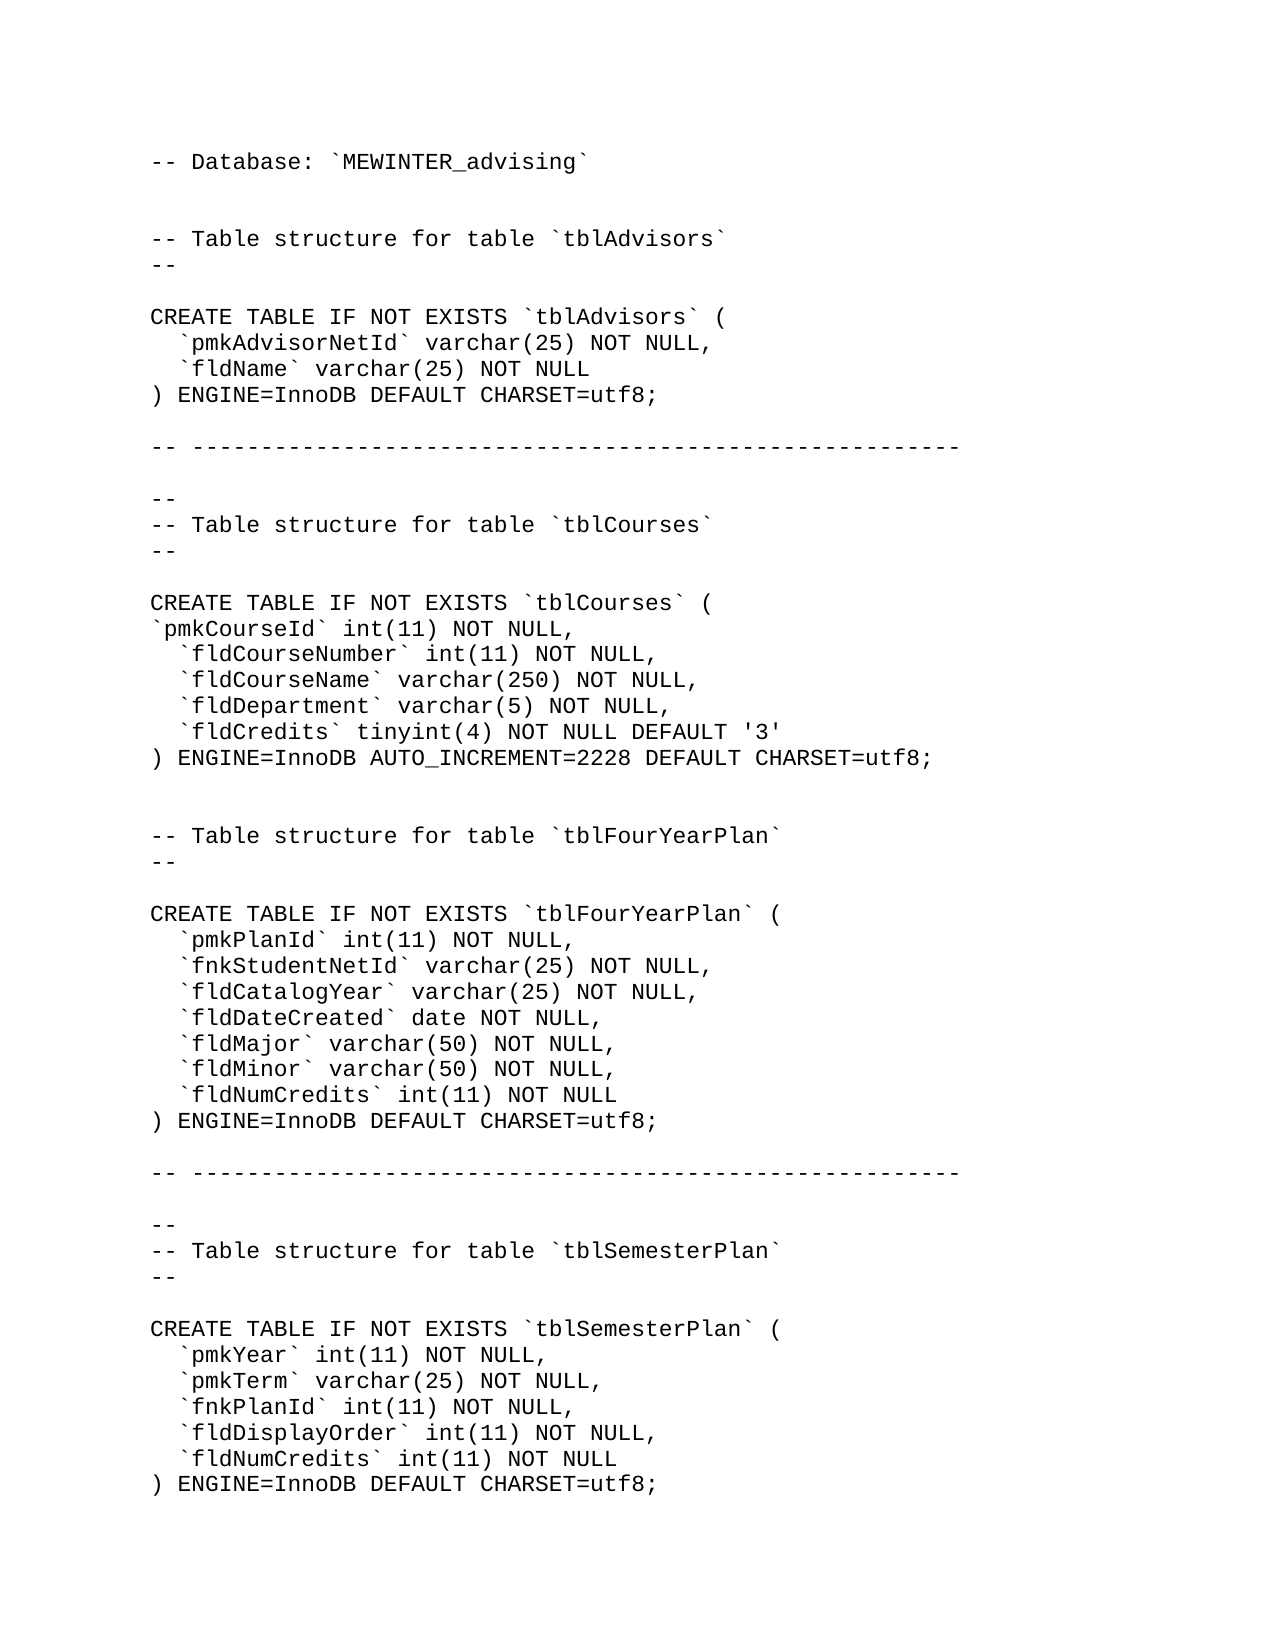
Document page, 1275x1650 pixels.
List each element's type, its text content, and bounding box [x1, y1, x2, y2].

text `fldCourseNumber` int(11) NOT NULL, [150, 643, 1125, 669]
text -- -------------------------------------------------------- [150, 1162, 1125, 1187]
text -- [150, 850, 1125, 876]
text -- Table structure for table `tblFourYearPlan` [150, 824, 1125, 850]
text `pmkAdvisorNetId` varchar(25) NOT NULL, [150, 332, 1125, 357]
text `pmkPlanId` int(11) NOT NULL, [150, 928, 1125, 954]
text -- Table structure for table `tblCourses` [150, 513, 1125, 539]
text -- [150, 1213, 1125, 1239]
text `fldNumCredits` int(11) NOT NULL [150, 1447, 1125, 1473]
text `fldDisplayOrder` int(11) NOT NULL, [150, 1421, 1125, 1447]
text CREATE TABLE IF NOT EXISTS `tblSemesterPlan` ( [150, 1317, 1125, 1343]
text CREATE TABLE IF NOT EXISTS `tblFourYearPlan` ( [150, 902, 1125, 928]
text `fldCatalogYear` varchar(25) NOT NULL, [150, 980, 1125, 1006]
text `fldCredits` tinyint(4) NOT NULL DEFAULT '3' [150, 721, 1125, 747]
text ) ENGINE=InnoDB AUTO_INCREMENT=2228 DEFAULT CHARSET=utf8; [150, 747, 1125, 772]
text -- [150, 254, 1125, 280]
text ) ENGINE=InnoDB DEFAULT CHARSET=utf8; [150, 1110, 1125, 1136]
text ) ENGINE=InnoDB DEFAULT CHARSET=utf8; [150, 1473, 1125, 1499]
text `fldName` varchar(25) NOT NULL [150, 357, 1125, 383]
text `fldNumCredits` int(11) NOT NULL [150, 1084, 1125, 1110]
text -- [150, 487, 1125, 513]
text `fldCourseName` varchar(250) NOT NULL, [150, 669, 1125, 695]
text CREATE TABLE IF NOT EXISTS `tblCourses` ( [150, 591, 1125, 617]
text -- [150, 1265, 1125, 1291]
text -- Table structure for table `tblAdvisors` [150, 228, 1125, 254]
text `pmkCourseId` int(11) NOT NULL, [150, 617, 1125, 643]
text -- -------------------------------------------------------- [150, 435, 1125, 461]
text `fldDepartment` varchar(5) NOT NULL, [150, 695, 1125, 721]
text `pmkYear` int(11) NOT NULL, [150, 1343, 1125, 1369]
text `fldMajor` varchar(50) NOT NULL, [150, 1032, 1125, 1058]
text -- [150, 539, 1125, 565]
text -- Table structure for table `tblSemesterPlan` [150, 1239, 1125, 1265]
text `fldMinor` varchar(50) NOT NULL, [150, 1058, 1125, 1084]
text ) ENGINE=InnoDB DEFAULT CHARSET=utf8; [150, 383, 1125, 409]
text CREATE TABLE IF NOT EXISTS `tblAdvisors` ( [150, 306, 1125, 332]
text `fnkPlanId` int(11) NOT NULL, [150, 1395, 1125, 1421]
text `fnkStudentNetId` varchar(25) NOT NULL, [150, 954, 1125, 980]
text -- Database: `MEWINTER_advising` [150, 150, 1125, 176]
text `fldDateCreated` date NOT NULL, [150, 1006, 1125, 1032]
text `pmkTerm` varchar(25) NOT NULL, [150, 1369, 1125, 1395]
